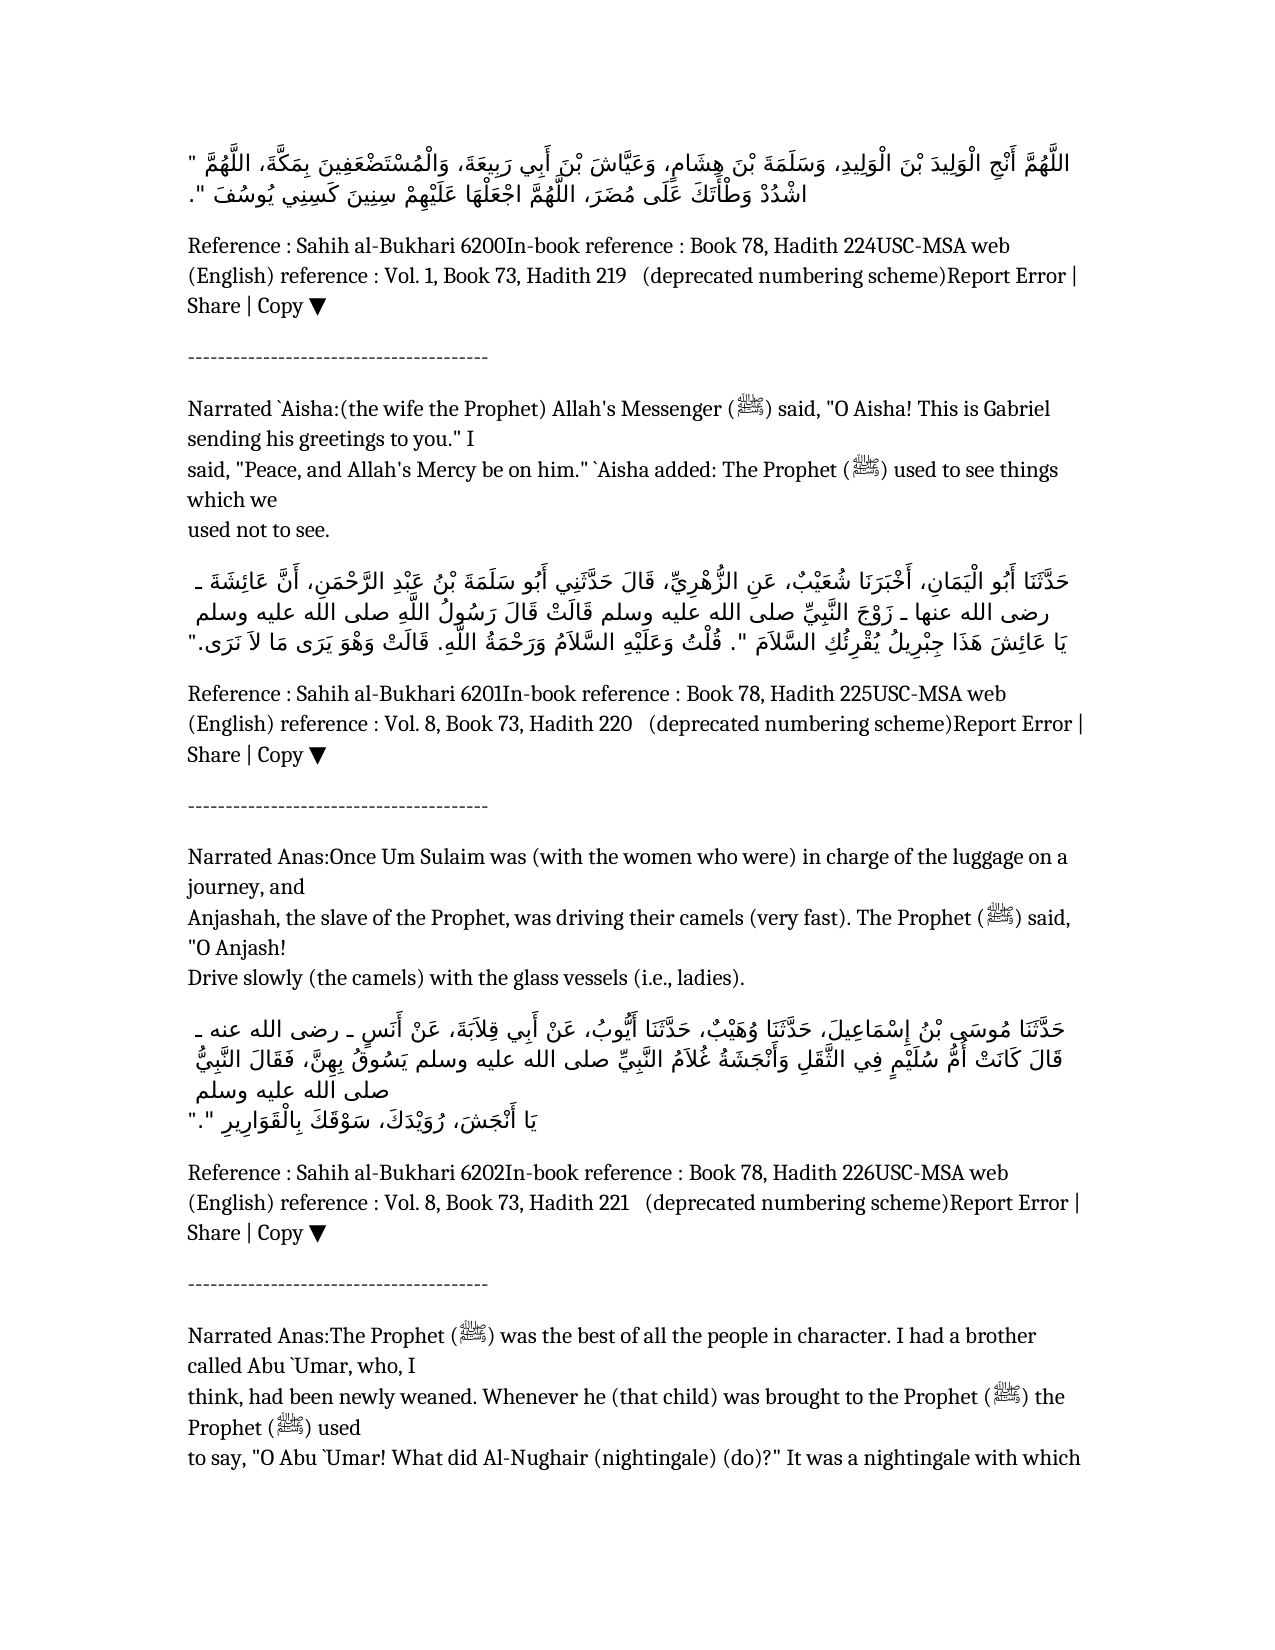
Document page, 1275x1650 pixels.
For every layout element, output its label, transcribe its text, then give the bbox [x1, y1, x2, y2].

text Narrated Anas:Once Um Sulaim was (with the women who were) in charge of the luggage on a journey, and Anjashah, the slave of the Prophet, was driving their camels (very fast). The Prophet (ﷺ) said, "O Anjash! Drive slowly (the camels) with the glass vessels (i.e., ladies). [187, 843, 1087, 991]
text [187, 150, 1087, 208]
text Reference : Sahih al-Bukhari 6200In-book reference : Book 78, Hadith 224USC-MSA web (English) reference : Vol. 1, Book 73, Hadith 219 (deprecated numbering scheme)Report Error | Share | Copy ▼ [187, 232, 1087, 319]
text حَدَّثَنَا أَبُو الْيَمَانِ، أَخْبَرَنَا شُعَيْبٌ، عَنِ الزُّهْرِيِّ، قَالَ حَدَّثَنِي أَبُو سَلَمَةَ بْنُ عَبْدِ الرَّحْمَنِ، أَنَّ عَائِشَةَ ـ رضى الله عنها ـ زَوْجَ النَّبِيِّ صلى الله عليه وسلم قَالَتْ قَالَ رَسُولُ اللَّهِ صلى الله عليه وسلم ‏ "‏ يَا عَائِشَ هَذَا جِبْرِيلُ يُقْرِئُكِ السَّلاَمَ ‏"‏‏.‏ قُلْتُ وَعَلَيْهِ السَّلاَمُ وَرَحْمَةُ اللَّهِ‏.‏ قَالَتْ وَهْوَ يَرَى مَا لاَ نَرَى‏.‏ [187, 568, 1087, 656]
text Reference : Sahih al-Bukhari 6201In-book reference : Book 78, Hadith 225USC-MSA web (English) reference : Vol. 8, Book 73, Hadith 220 (deprecated numbering scheme)Report Error | Share | Copy ▼ [187, 681, 1087, 768]
text حَدَّثَنَا مُوسَى بْنُ إِسْمَاعِيلَ، حَدَّثَنَا وُهَيْبٌ، حَدَّثَنَا أَيُّوبُ، عَنْ أَبِي قِلاَبَةَ، عَنْ أَنَسٍ ـ رضى الله عنه ـ قَالَ كَانَتْ أُمُّ سُلَيْمٍ فِي الثَّقَلِ وَأَنْجَشَةُ غُلاَمُ النَّبِيِّ صلى الله عليه وسلم يَسُوقُ بِهِنَّ، فَقَالَ النَّبِيُّ صلى الله عليه وسلم ‏ "‏ يَا أَنْجَشَ، رُوَيْدَكَ، سَوْقَكَ بِالْقَوَارِيرِ ‏"‏‏.‏ [187, 1016, 1087, 1135]
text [187, 1322, 1087, 1471]
text Reference : Sahih al-Bukhari 6202In-book reference : Book 78, Hadith 226USC-MSA web (English) reference : Vol. 8, Book 73, Hadith 221 (deprecated numbering scheme)Report Error | Share | Copy ▼ [187, 1159, 1087, 1246]
text ---------------------------------------- [187, 1271, 1087, 1297]
text ---------------------------------------- [187, 792, 1087, 819]
text Narrated `Aisha:(the wife the Prophet) Allah's Messenger (ﷺ) said, "O Aisha! This is Gabriel sending his greetings to you." I said, "Peace, and Allah's Mercy be on him." `Aisha added: The Prophet (ﷺ) used to see things which we used not to see. [187, 395, 1087, 543]
text ---------------------------------------- [187, 344, 1087, 370]
